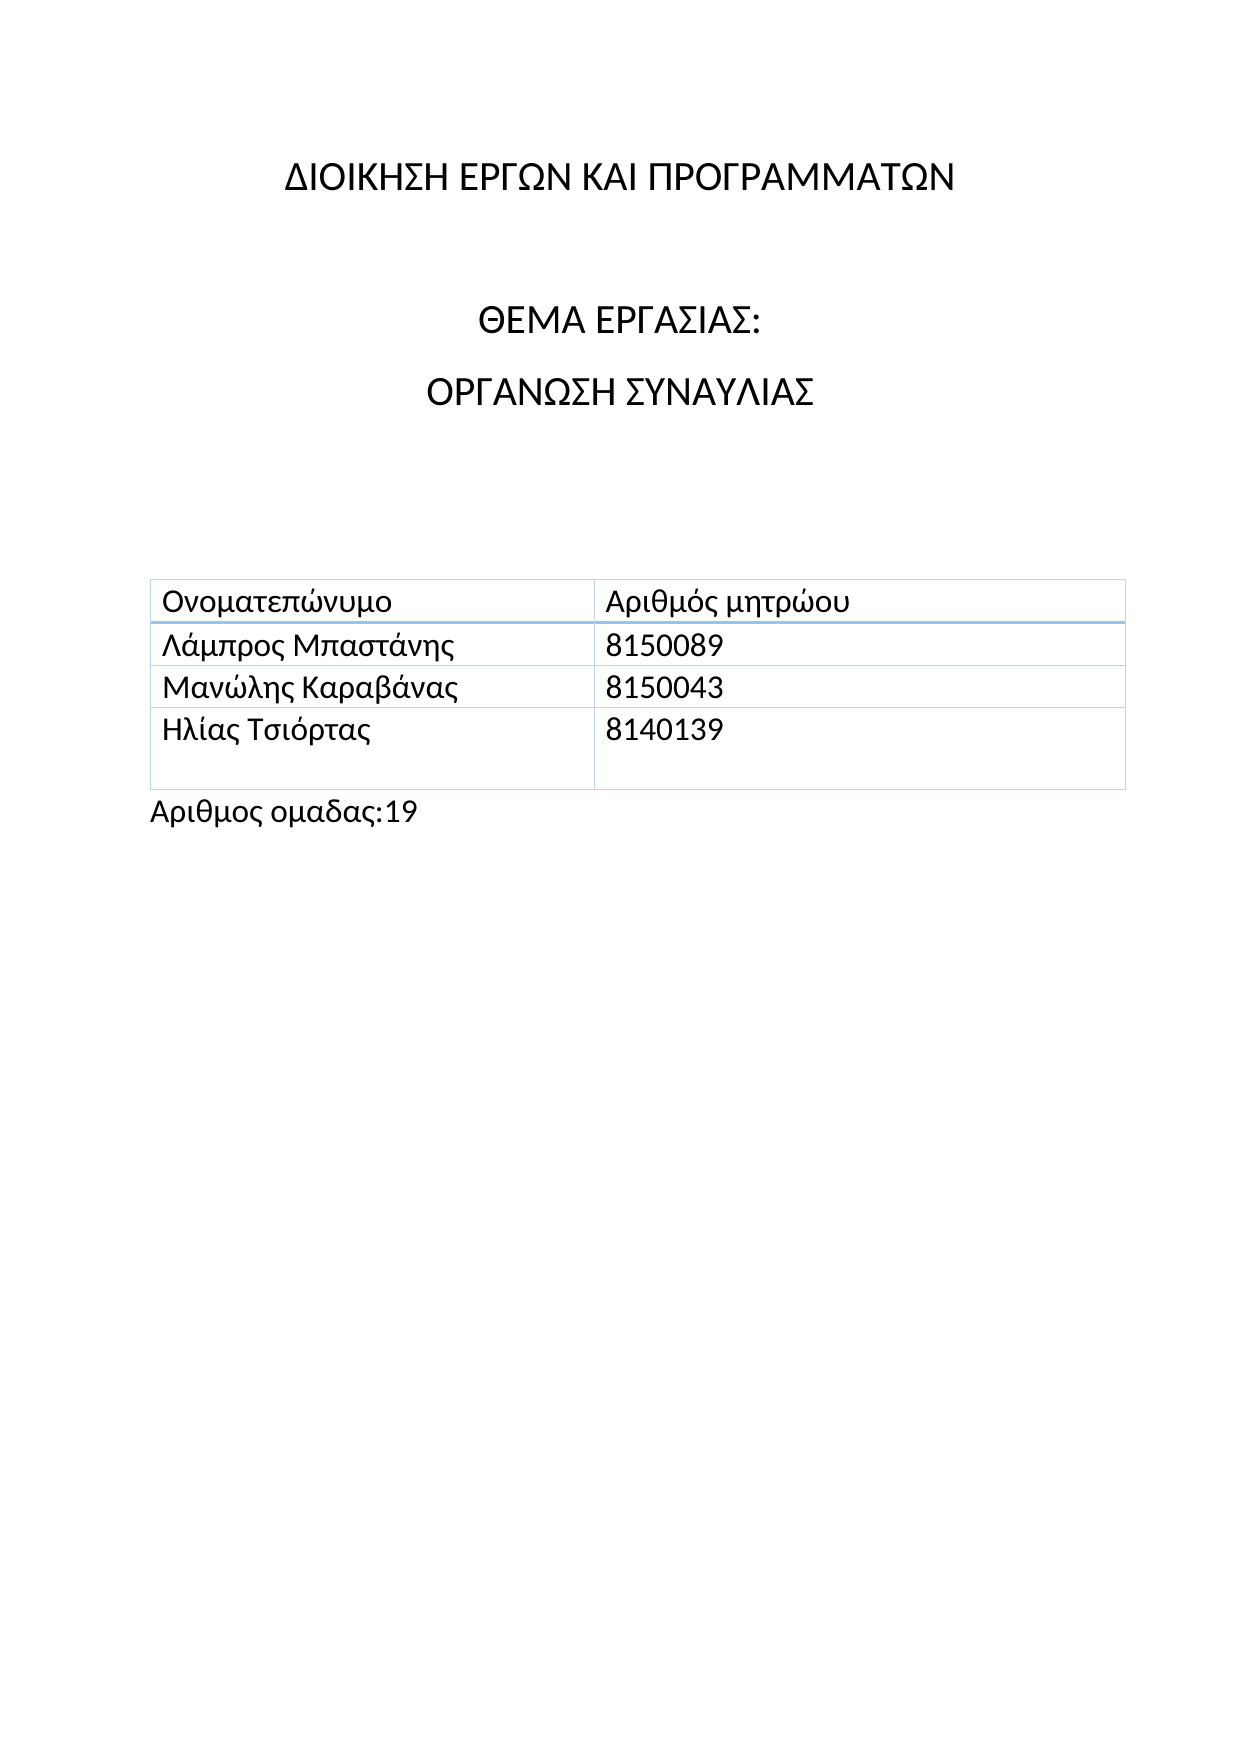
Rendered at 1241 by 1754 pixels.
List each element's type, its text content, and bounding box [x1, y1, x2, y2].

table_header Ονοματεπώνυμο [151, 580, 594, 621]
table_header Αριθμός μητρώου [595, 580, 1125, 621]
table_cell Ηλίας Τσιόρτας [151, 708, 594, 789]
table_cell Μανώλης Καραβάνας [151, 666, 594, 707]
table_cell 8140139 [595, 708, 1125, 789]
text ΔΙΟΙΚΗΣΗ ΕΡΓΩΝ ΚΑΙ ΠΡΟΓΡΑΜΜΑΤΩΝ [150, 150, 1090, 201]
table_cell Λάμπρος Μπαστάνης [151, 624, 594, 665]
table_cell 8150089 [595, 624, 1125, 665]
table_cell 8150043 [595, 666, 1125, 707]
text ΟΡΓΑΝΩΣΗ ΣΥΝΑΥΛΙΑΣ [150, 365, 1090, 416]
text ΘΕΜΑ ΕΡΓΑΣΙΑΣ: [150, 293, 1090, 344]
text Αριθμος ομαδας:19 [150, 790, 1090, 831]
